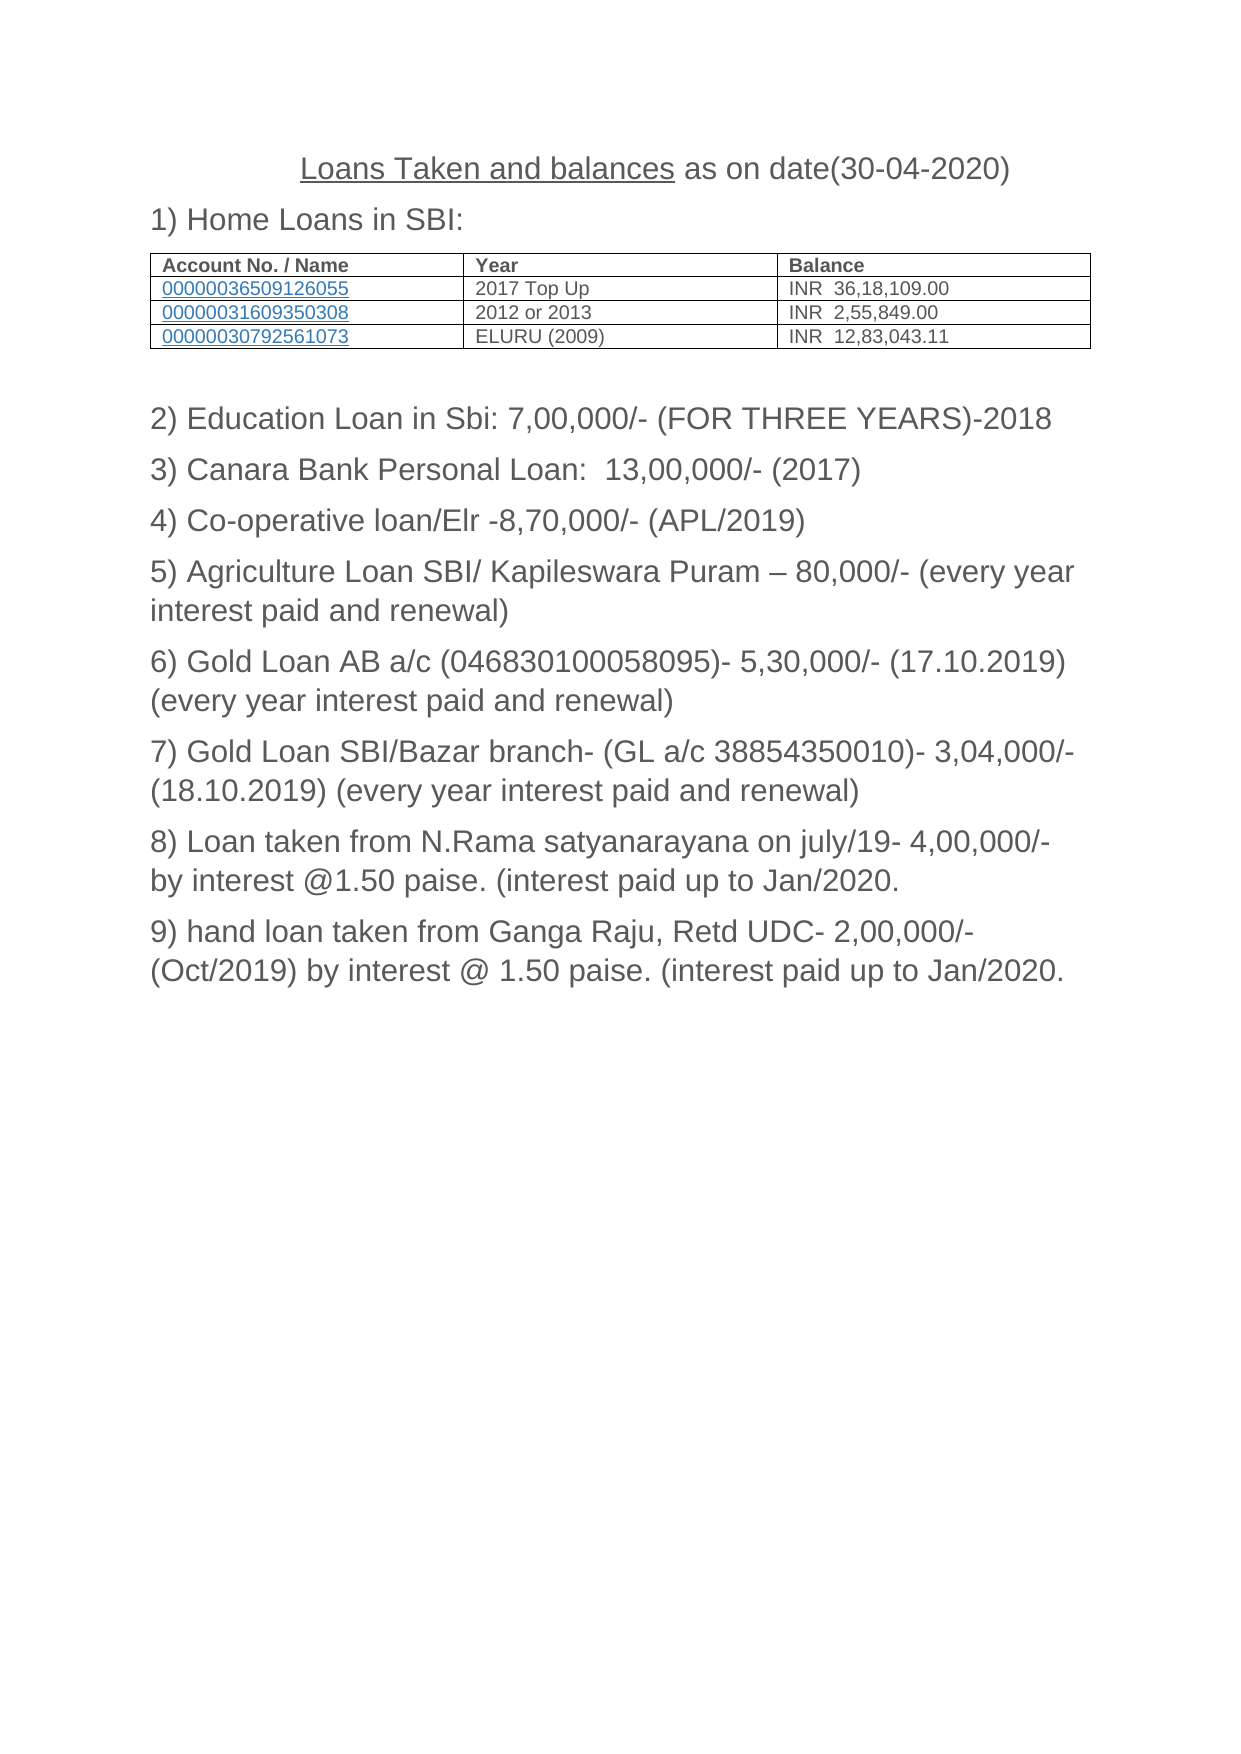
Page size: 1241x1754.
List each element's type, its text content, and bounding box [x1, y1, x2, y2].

table_cell INR 36,18,109.00 [778, 277, 1090, 300]
table_header Balance [778, 254, 1090, 276]
table_cell INR 12,83,043.11 [778, 325, 1090, 347]
text 2) Education Loan in Sbi: 7,00,000/- (FOR THREE YEARS)-2018 [150, 400, 1090, 436]
table_cell INR 2,55,849.00 [778, 301, 1090, 324]
table_cell 00000031609350308 [151, 301, 463, 324]
text 3) Canara Bank Personal Loan: 13,00,000/- (2017) [150, 451, 1090, 487]
table_cell 00000036509126055 [151, 277, 463, 300]
table_cell 00000030792561073 [151, 325, 463, 347]
text Loans Taken and balances as on date(30-04-2020) [300, 150, 1090, 186]
table_cell 2012 or 2013 [464, 301, 777, 324]
table_header Year [464, 254, 777, 276]
text 4) Co-operative loan/Elr -8,70,000/- (APL/2019) [150, 502, 1090, 538]
text 7) Gold Loan SBI/Bazar branch- (GL a/c 38854350010)- 3,04,000/- (18.10.2019) (every year interest paid and renewal) [150, 733, 1090, 808]
text 1) Home Loans in SBI: [150, 201, 1090, 237]
text 9) hand loan taken from Ganga Raju, Retd UDC- 2,00,000/- (Oct/2019) by interest @ 1.50 paise. (interest paid up to Jan/2020. [150, 913, 1090, 988]
table_cell ELURU (2009) [464, 325, 777, 347]
text 6) Gold Loan AB a/c (046830100058095)- 5,30,000/- (17.10.2019) (every year interest paid and renewal) [150, 643, 1090, 718]
text 5) Agriculture Loan SBI/ Kapileswara Puram – 80,000/- (every year interest paid and renewal) [150, 553, 1090, 628]
table_cell 2017 Top Up [464, 277, 777, 300]
text 8) Loan taken from N.Rama satyanarayana on july/19- 4,00,000/- by interest @1.50 paise. (interest paid up to Jan/2020. [150, 823, 1090, 898]
table_header Account No. / Name [151, 254, 463, 276]
